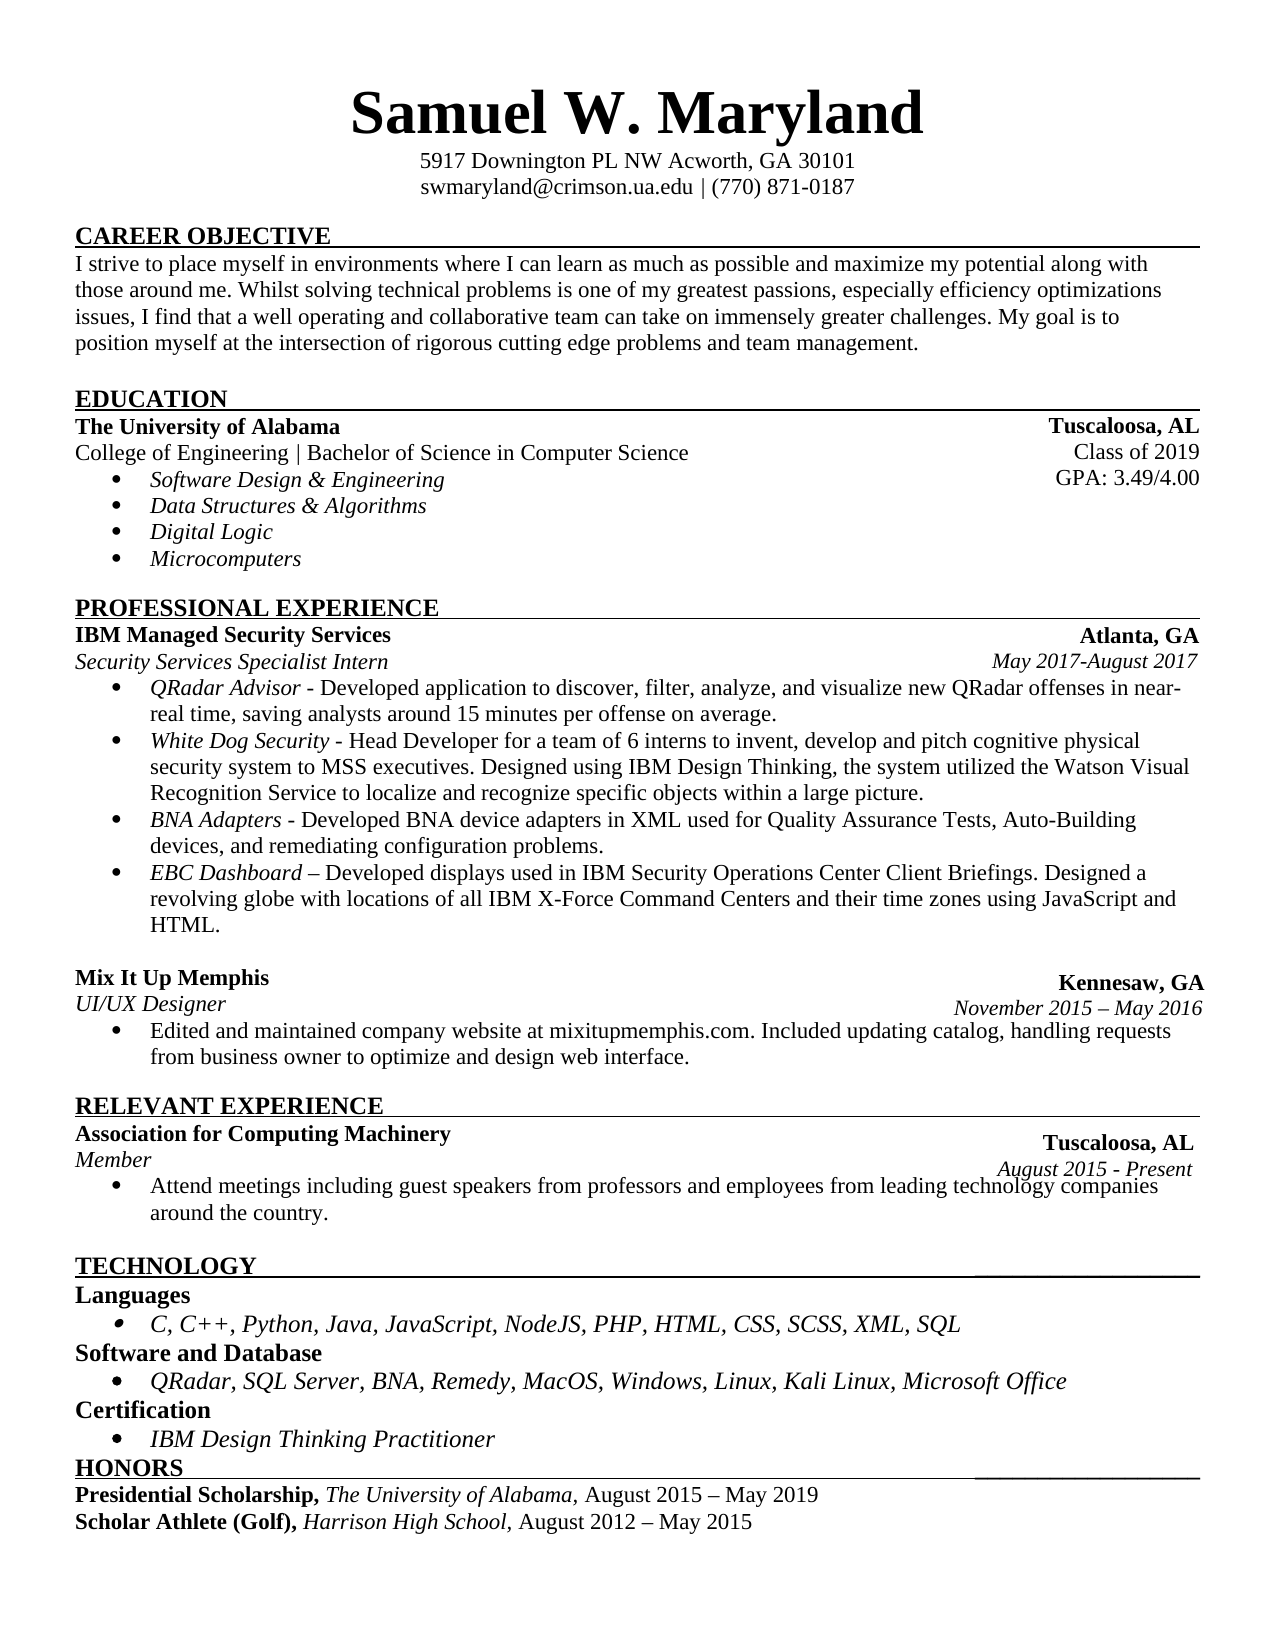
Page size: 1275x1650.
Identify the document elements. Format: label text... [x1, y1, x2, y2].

list White Dog Security - Head Developer for a team of 6 interns to invent, develop and pitch cognitive physical security system to MSS executives. Designed using IBM Design Thinking, the system utilized the Watson Visual Recognition Service to localize and recognize specific objects within a large picture. [112, 727, 1200, 806]
text TECHNOLOGY __________________ [75, 1251, 1200, 1276]
list Digital Logic [112, 518, 1200, 545]
list BNA Adapters - Developed BNA device adapters in XML used for Quality Assurance Tests, Auto-Building devices, and remediating configuration problems. [112, 806, 1200, 858]
text The University of Alabama [75, 413, 1200, 439]
text Languages [75, 1280, 1200, 1309]
text EDUCATION [75, 384, 1200, 409]
text UI/UX Designer [75, 990, 1200, 1017]
text RELEVANT EXPERIENCE [75, 1091, 1200, 1116]
text swmaryland@crimson.ua.edu | (770) 871-0187 [75, 173, 1200, 200]
list Data Structures & Algorithms [112, 492, 1200, 518]
list IBM Design Thinking Practitioner [112, 1424, 1200, 1453]
list C, C++, Python, Java, JavaScript, NodeJS, PHP, HTML, CSS, SCSS, XML, SQL [112, 1309, 1200, 1338]
text CAREER OBJECTIVE [75, 221, 1200, 246]
text Certification [75, 1395, 1200, 1424]
text I strive to place myself in environments where I can learn as much as possible and maximize my potential along with those around me. Whilst solving technical problems is one of my greatest passions, especially efficiency optimizations issues, I find that a well operating and collaborative team can take on immensely greater challenges. My goal is to position myself at the intersection of rigorous cutting edge problems and team management. [75, 250, 1200, 355]
list Microcomputers [112, 545, 1200, 571]
text College of Engineering | Bachelor of Science in Computer Science [75, 439, 1200, 466]
text Association for Computing Machinery [75, 1120, 1200, 1146]
list Software Design & Engineering [112, 466, 1200, 492]
text Member [75, 1146, 1200, 1172]
text Scholar Athlete (Golf), Harrison High School, August 2012 – May 2015 [75, 1508, 1200, 1534]
text HONORS __________________ [75, 1453, 1200, 1478]
text PROFESSIONAL EXPERIENCE [75, 593, 1200, 618]
list QRadar Advisor - Developed application to discover, filter, analyze, and visualize new QRadar offenses in near-real time, saving analysts around 15 minutes per offense on average. [112, 674, 1200, 727]
list QRadar, SQL Server, BNA, Remedy, MacOS, Windows, Linux, Kali Linux, Microsoft Office [112, 1366, 1200, 1395]
list EBC Dashboard – Developed displays used in IBM Security Operations Center Client Briefings. Designed a revolving globe with locations of all IBM X-Force Command Centers and their time zones using JavaScript and HTML. [112, 858, 1200, 938]
list Attend meetings including guest speakers from professors and employees from leading technology companies around the country. [112, 1172, 1200, 1225]
text IBM Managed Security Services [75, 621, 1200, 648]
text Security Services Specialist Intern [75, 648, 1200, 674]
list Edited and maintained company website at mixitupmemphis.com. Included updating catalog, handling requests from business owner to optimize and design web interface. [112, 1017, 1200, 1069]
text Mix It Up Memphis [75, 964, 1200, 990]
text Presidential Scholarship, The University of Alabama, August 2015 – May 2019 [75, 1481, 1200, 1508]
text Samuel W. Maryland [75, 75, 1200, 147]
text 5917 Downington PL NW Acworth, GA 30101 [75, 147, 1200, 173]
text Software and Database [75, 1338, 1200, 1366]
